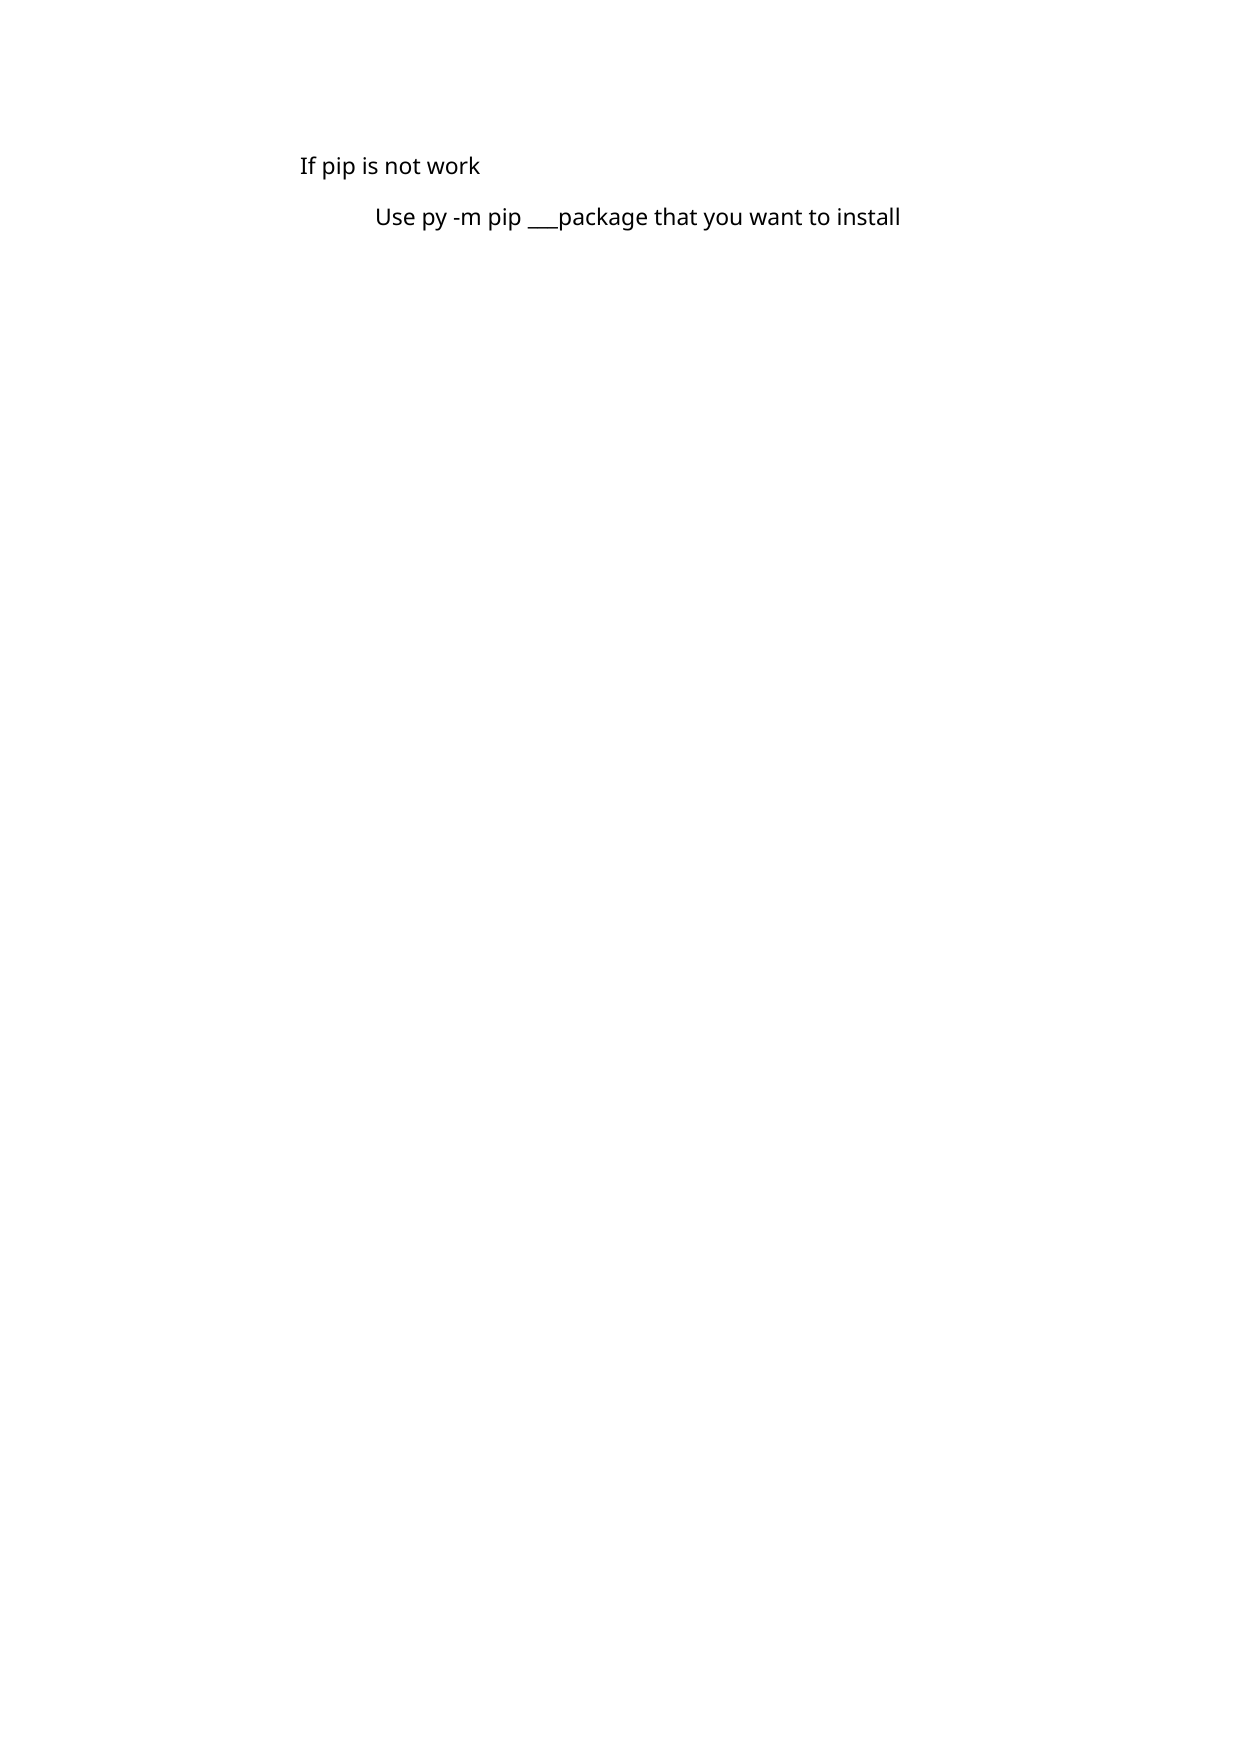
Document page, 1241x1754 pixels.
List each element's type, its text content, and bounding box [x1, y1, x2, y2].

text Use py -m pip ___package that you want to install [150, 200, 1090, 232]
text If pip is not work [150, 150, 1090, 181]
